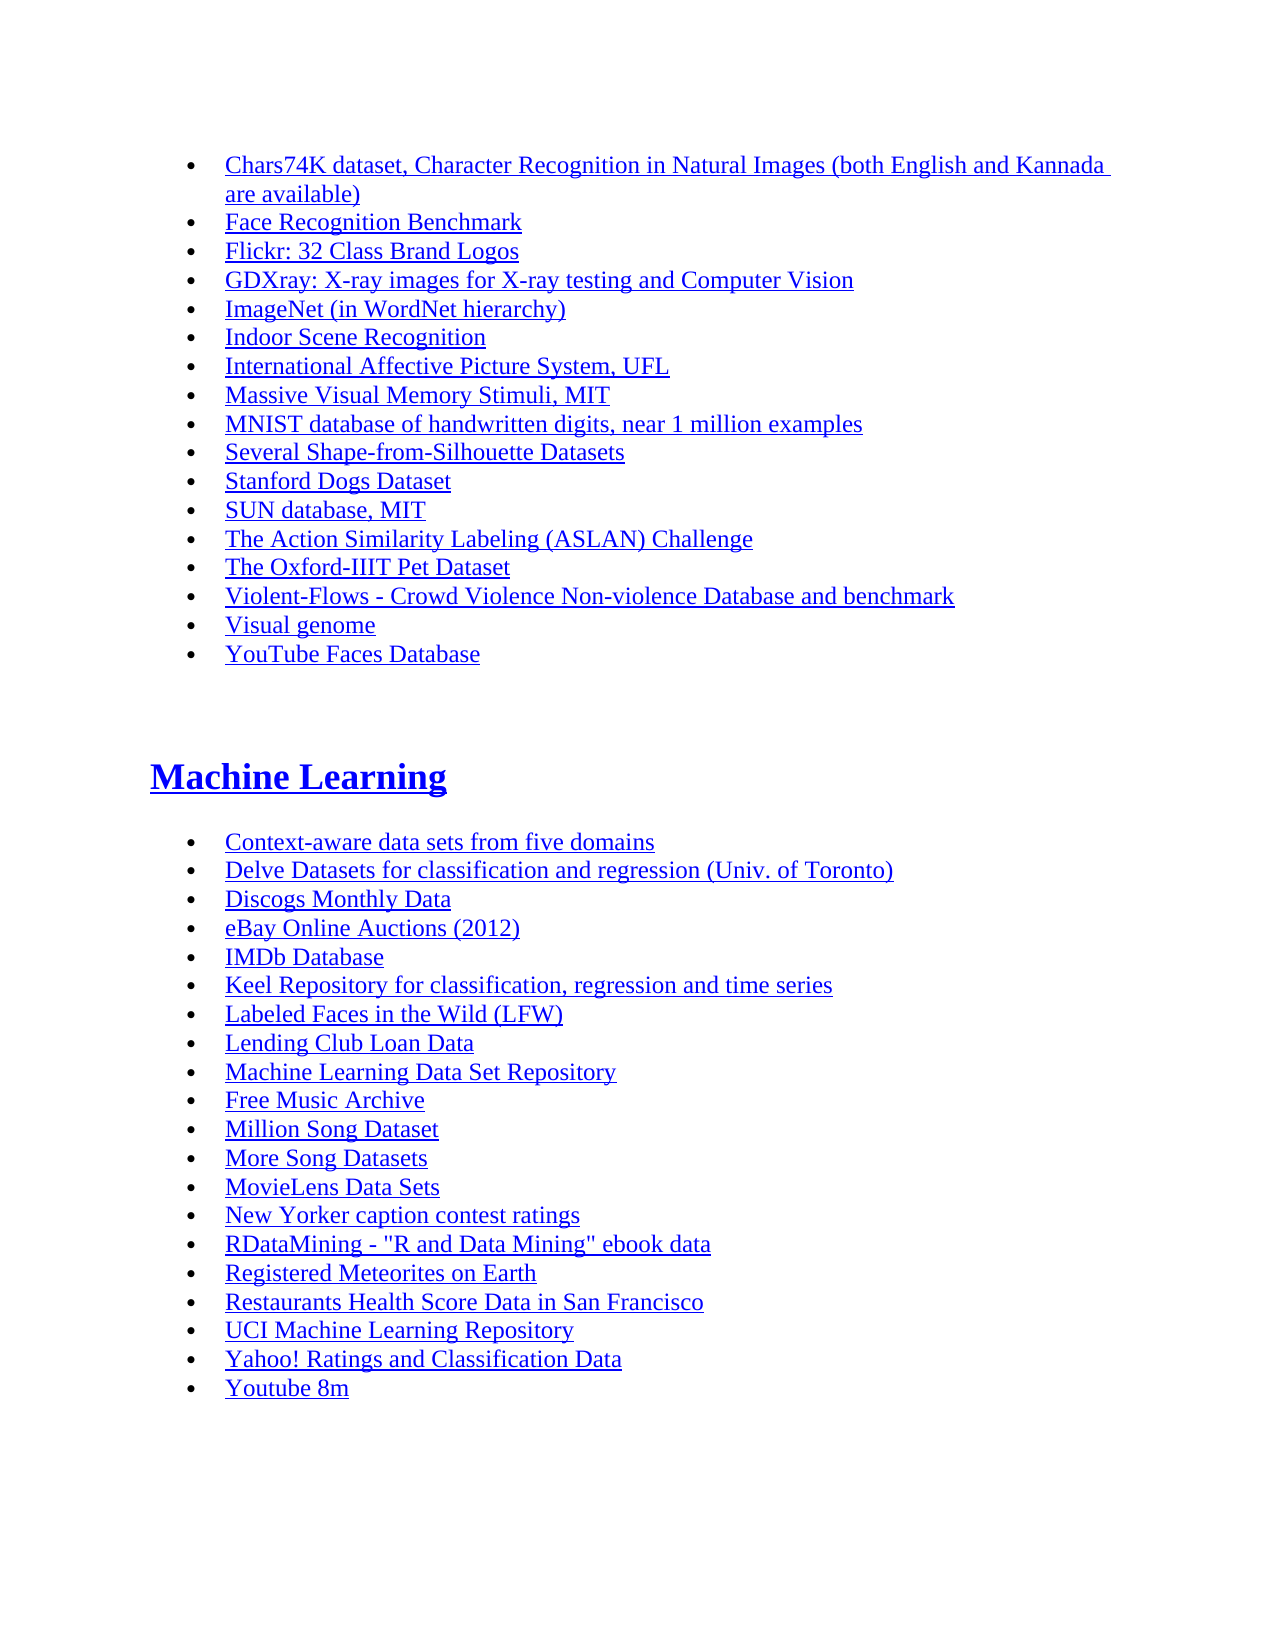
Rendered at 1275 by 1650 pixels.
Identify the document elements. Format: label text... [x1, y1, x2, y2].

list Stanford Dogs Dataset [187, 466, 1125, 495]
list Visual genome [187, 610, 1125, 639]
list The Action Similarity Labeling (ASLAN) Challenge [187, 524, 1125, 552]
list ImageNet (in WordNet hierarchy) [187, 294, 1125, 322]
list Delve Datasets for classification and regression (Univ. of Toronto) [187, 856, 1125, 884]
list Flickr: 32 Class Brand Logos [187, 236, 1125, 265]
list YouTube Faces Database [187, 639, 1125, 667]
list eBay Online Auctions (2012) [187, 913, 1125, 942]
list Several Shape-from-Silhouette Datasets [187, 437, 1125, 466]
list IMDb Database [187, 942, 1125, 971]
list Million Song Dataset [187, 1114, 1125, 1143]
list Restaurants Health Score Data in San Francisco [187, 1287, 1125, 1316]
list Context-aware data sets from five domains [187, 827, 1125, 856]
list Machine Learning Data Set Repository [187, 1057, 1125, 1086]
list More Song Datasets [187, 1143, 1125, 1172]
list Labeled Faces in the Wild (LFW) [187, 999, 1125, 1028]
list International Affective Picture System, UFL [187, 351, 1125, 380]
list RDataMining - "R and Data Mining" ebook data [187, 1229, 1125, 1258]
list Keel Repository for classification, regression and time series [187, 971, 1125, 999]
list Youtube 8m [187, 1373, 1125, 1402]
list Chars74K dataset, Character Recognition in Natural Images (both English and Kannada are available) [187, 150, 1125, 207]
list Massive Visual Memory Stimuli, MIT [187, 380, 1125, 409]
list Discogs Monthly Data [187, 884, 1125, 913]
list UCI Machine Learning Repository [187, 1316, 1125, 1344]
list Registered Meteorites on Earth [187, 1258, 1125, 1287]
list Face Recognition Benchmark [187, 207, 1125, 236]
list Violent-Flows - Crowd Violence Non-violence Database and benchmark [187, 581, 1125, 610]
list The Oxford-IIIT Pet Dataset [187, 552, 1125, 581]
text Machine Learning [150, 754, 1125, 798]
list GDXray: X-ray images for X-ray testing and Computer Vision [187, 265, 1125, 294]
list Lending Club Loan Data [187, 1028, 1125, 1057]
list New Yorker caption contest ratings [187, 1201, 1125, 1229]
list MNIST database of handwritten digits, near 1 million examples [187, 409, 1125, 437]
list Free Music Archive [187, 1086, 1125, 1114]
list Indoor Scene Recognition [187, 322, 1125, 351]
list Yahoo! Ratings and Classification Data [187, 1344, 1125, 1373]
list SUN database, MIT [187, 495, 1125, 524]
list MovieLens Data Sets [187, 1172, 1125, 1201]
